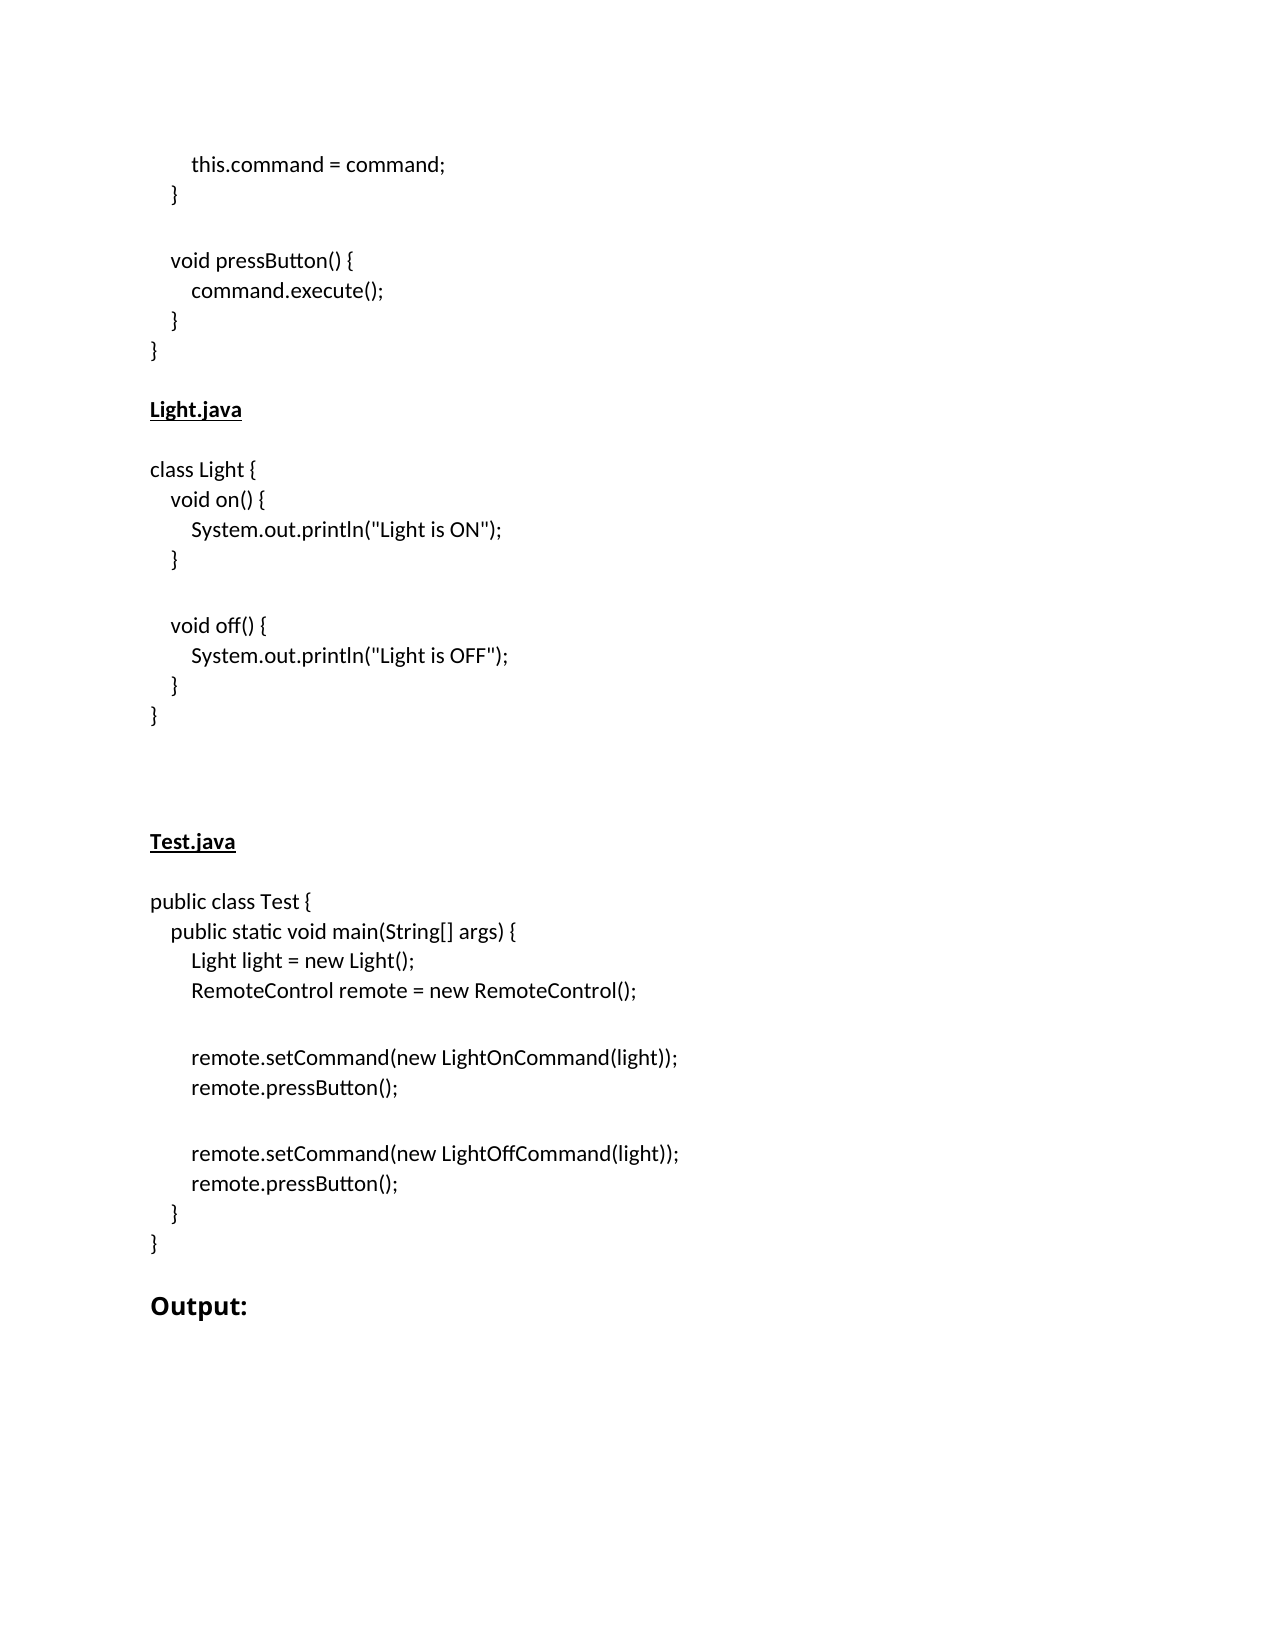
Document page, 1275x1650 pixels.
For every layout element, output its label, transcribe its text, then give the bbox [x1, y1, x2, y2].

text } [150, 306, 1125, 334]
text Output: [150, 1288, 1125, 1322]
text class Light { [150, 455, 1125, 483]
text } [150, 671, 1125, 699]
text void off() { [150, 611, 1125, 639]
text System.out.println("Light is ON"); [150, 515, 1125, 543]
text RemoteControl remote = new RemoteControl(); [150, 977, 1125, 1004]
text public static void main(String[] args) { [150, 917, 1125, 945]
text void on() { [150, 485, 1125, 513]
text } [150, 1229, 1125, 1257]
text command.execute(); [150, 276, 1125, 304]
text } [150, 701, 1125, 729]
text public class Test { [150, 887, 1125, 915]
text remote.pressButton(); [150, 1073, 1125, 1101]
text void pressButton() { [150, 246, 1125, 274]
text } [150, 545, 1125, 573]
text this.command = command; [150, 150, 1125, 178]
text } [150, 180, 1125, 208]
text remote.pressButton(); [150, 1169, 1125, 1197]
text Test.java [150, 827, 1125, 855]
text System.out.println("Light is OFF"); [150, 641, 1125, 669]
text Light.java [150, 396, 1125, 424]
text } [150, 336, 1125, 364]
text remote.setCommand(new LightOffCommand(light)); [150, 1139, 1125, 1167]
text } [150, 1199, 1125, 1227]
text Light light = new Light(); [150, 947, 1125, 975]
text remote.setCommand(new LightOnCommand(light)); [150, 1043, 1125, 1071]
